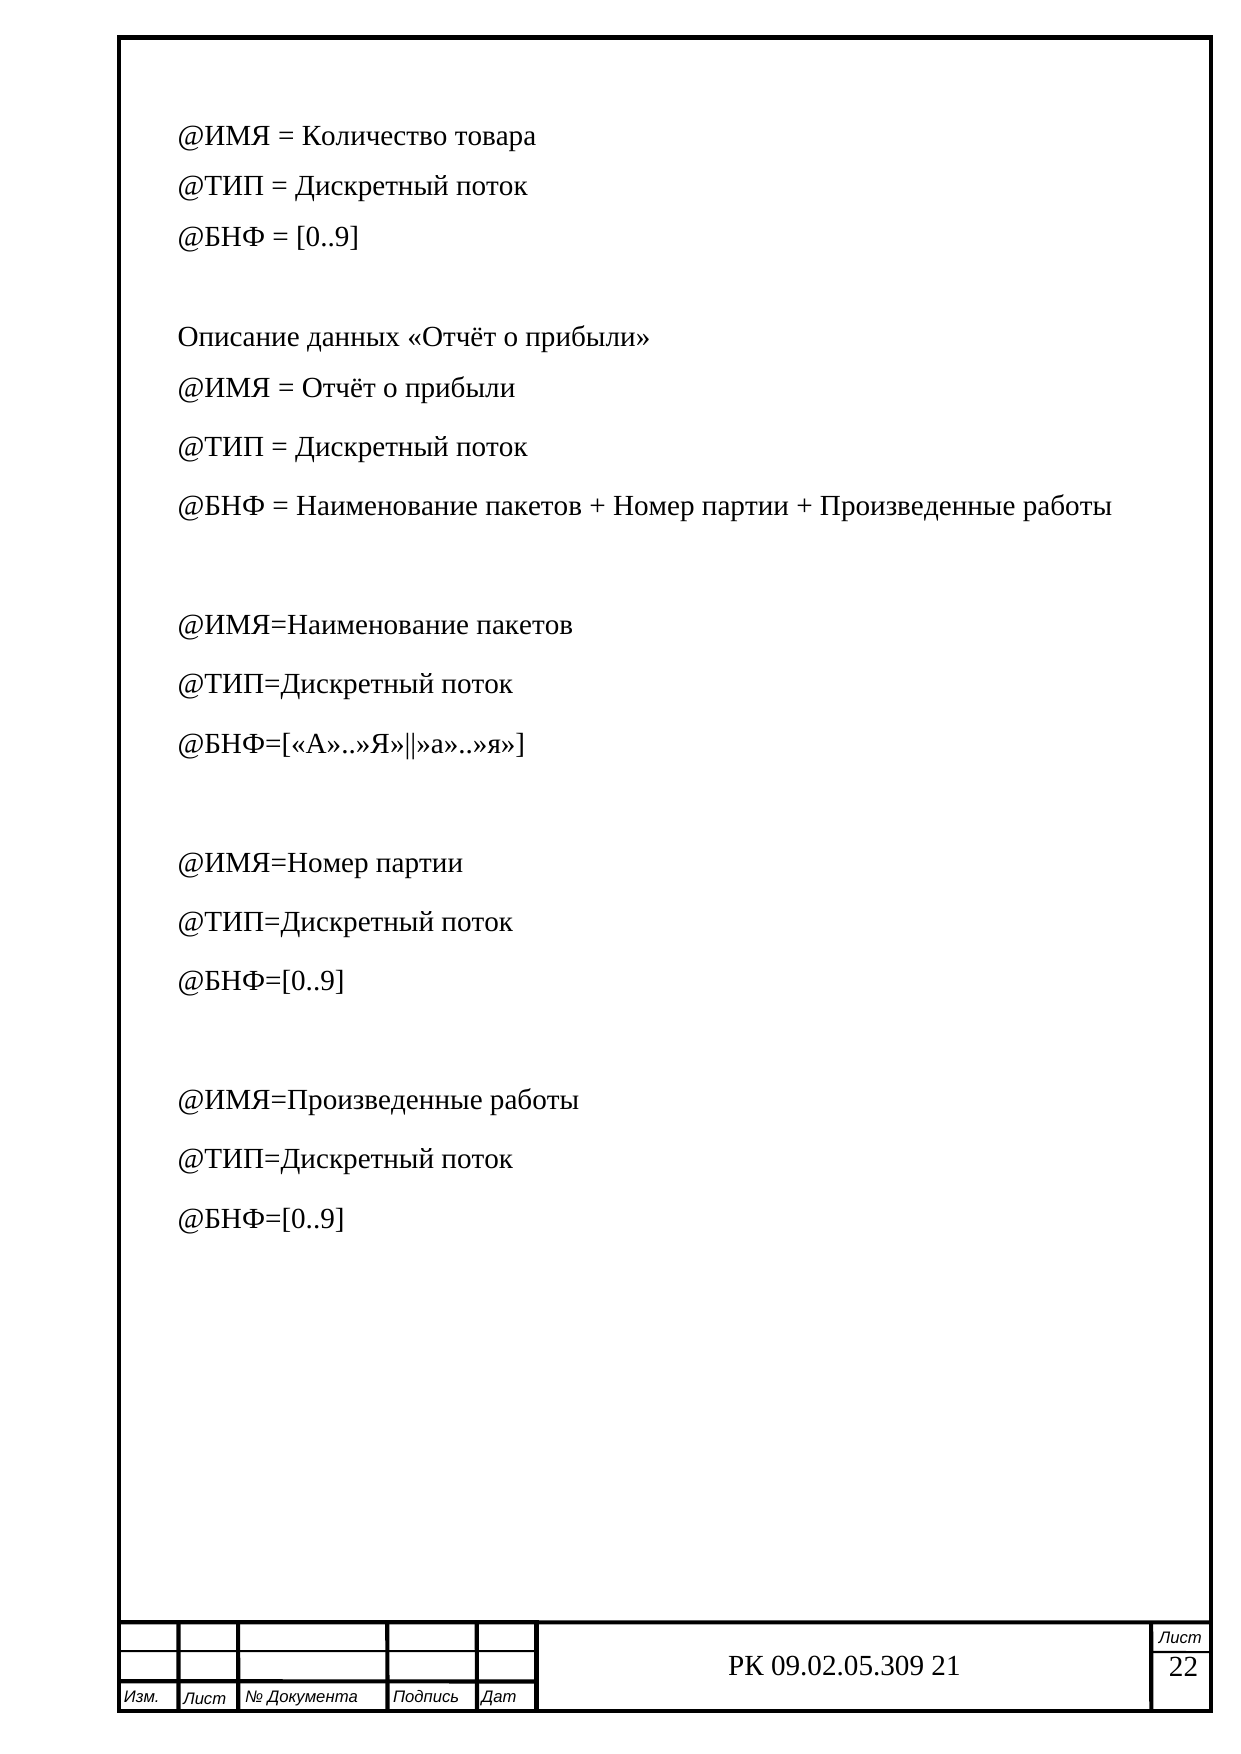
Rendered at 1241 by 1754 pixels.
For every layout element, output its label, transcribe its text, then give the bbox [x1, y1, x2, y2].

text @ИМЯ=Наименование пакетов [177, 607, 1152, 641]
text @ТИП = Дискретный поток [177, 429, 1152, 463]
text @БНФ = Наименование пакетов + Номер партии + Произведенные работы [177, 488, 1152, 522]
text @ТИП=Дискретный поток [177, 667, 1152, 700]
text @БНФ=[0..9] [177, 1201, 1152, 1234]
text @БНФ=[0..9] [177, 963, 1152, 997]
text @ТИП = Дискретный поток [177, 168, 1152, 202]
text @БНФ = [0..9] [177, 219, 1152, 252]
text @ИМЯ=Номер партии [177, 845, 1152, 878]
text @ИМЯ=Произведенные работы [177, 1082, 1152, 1116]
text @ТИП=Дискретный поток [177, 904, 1152, 938]
text Описание данных «Отчёт о прибыли» [177, 319, 1152, 353]
text @ИМЯ = Количество товара [177, 118, 1152, 152]
text @БНФ=[«А»..»Я»||»а»..»я»] [177, 726, 1152, 759]
text @ТИП=Дискретный поток [177, 1142, 1152, 1175]
text @ИМЯ = Отчёт о прибыли [177, 370, 1152, 403]
